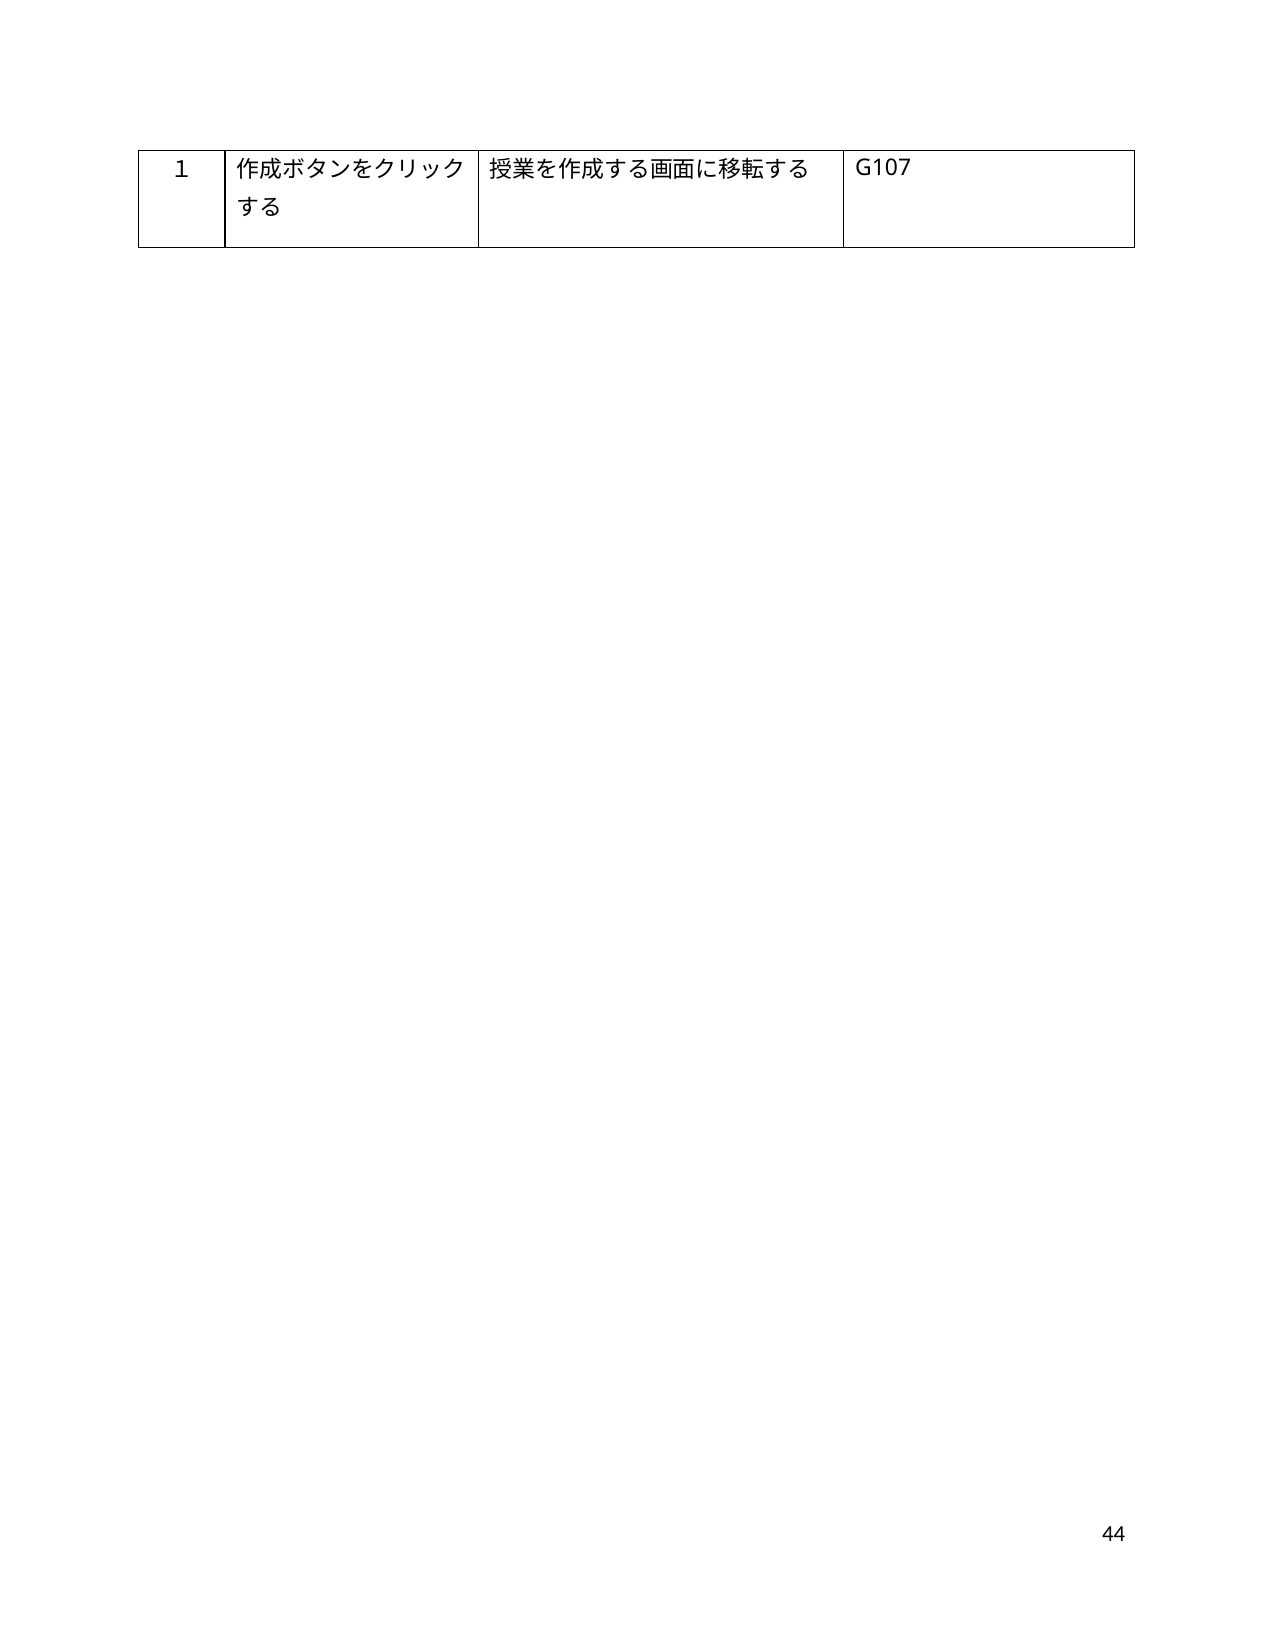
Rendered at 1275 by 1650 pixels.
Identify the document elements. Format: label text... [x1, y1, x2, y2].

table_cell １ [139, 151, 224, 247]
table_cell G107 [844, 151, 1134, 247]
table_cell 作成ボタンをクリックする [226, 151, 478, 247]
table_cell 授業を作成する画面に移転する [479, 151, 843, 247]
